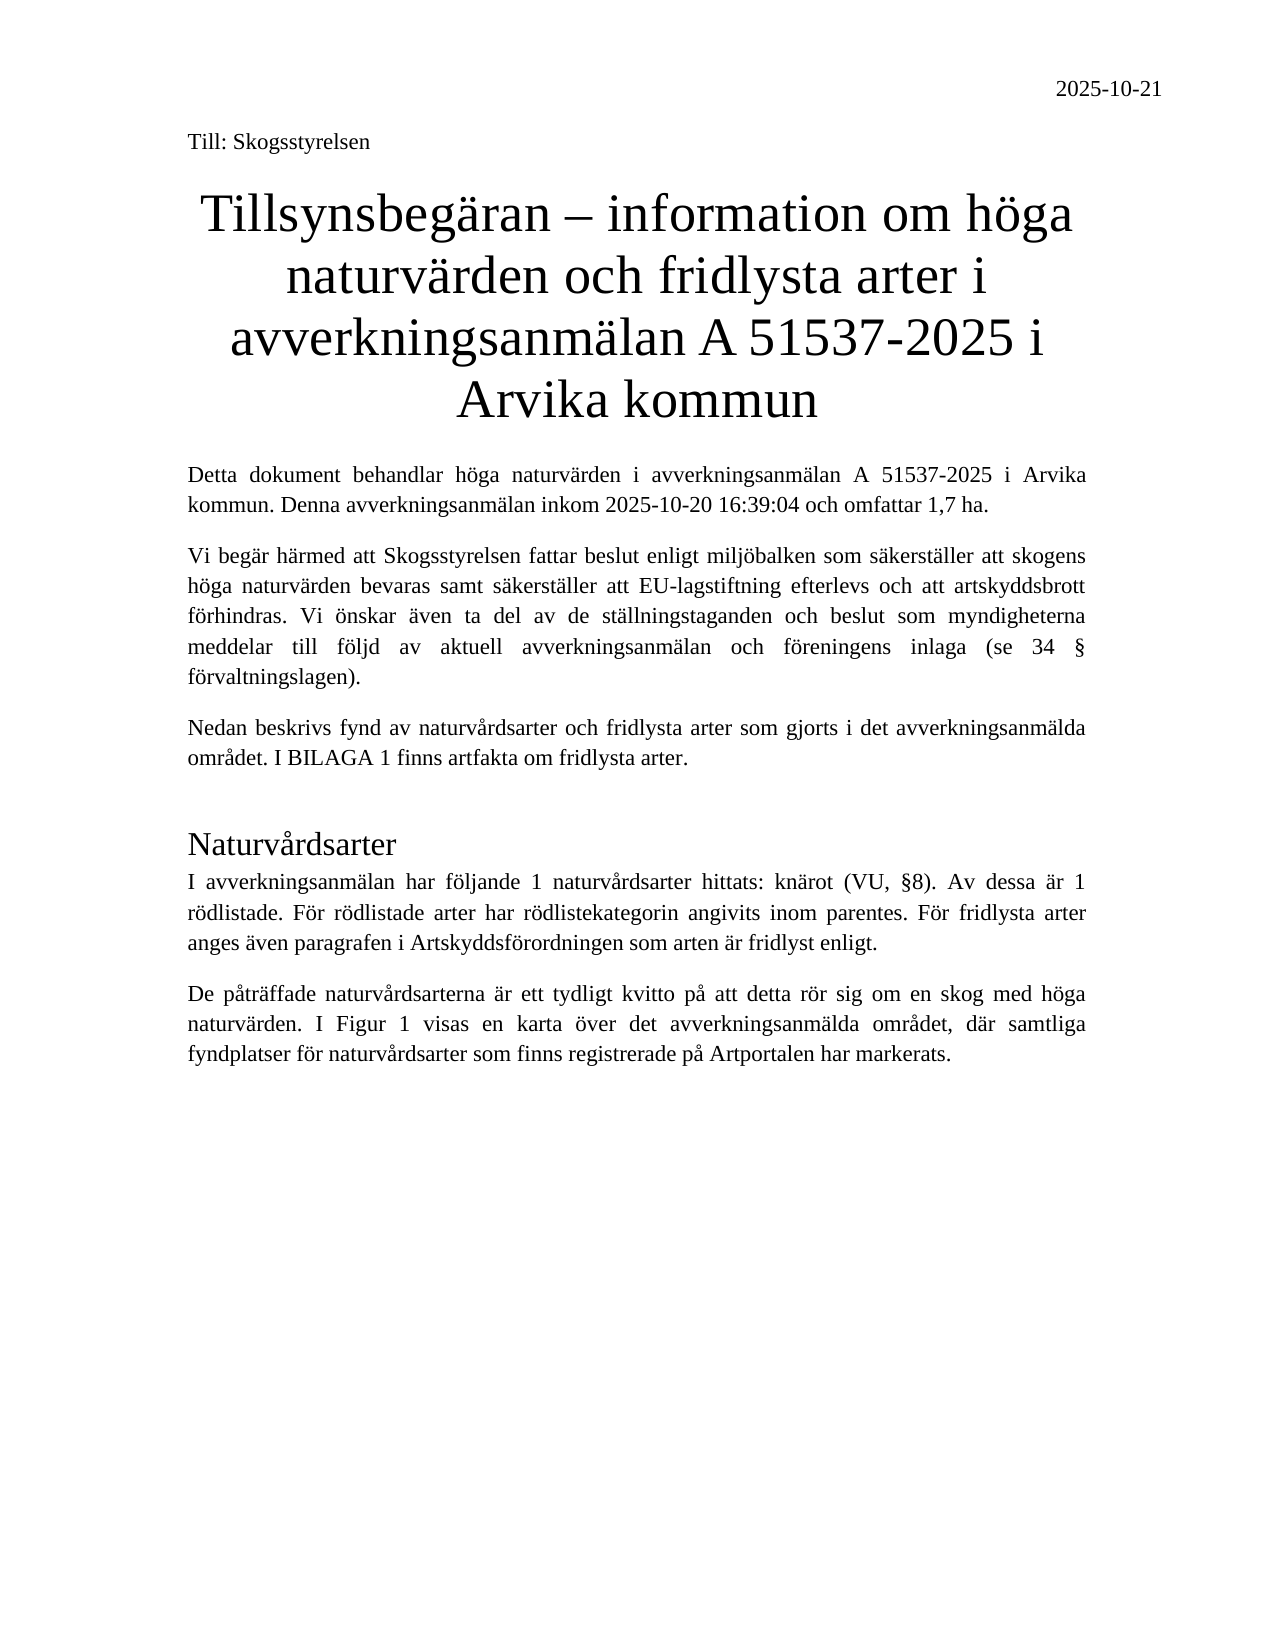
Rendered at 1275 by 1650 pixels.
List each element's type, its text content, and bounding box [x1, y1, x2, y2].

subtitle Naturvårdsarter [187, 824, 1087, 863]
text De påträffade naturvårdsarterna är ett tydligt kvitto på att detta rör sig om en skog med höga naturvärden. I Figur 1 visas en karta över det avverkningsanmälda området, där samtliga fyndplatser för naturvårdsarter som finns registrerade på Artportalen har markerats. [187, 980, 1087, 1067]
title Tillsynsbegäran – information om höga naturvärden och fridlysta arter i avverkningsanmälan A 51537-2025 i Arvika kommun [187, 180, 1087, 429]
text Vi begär härmed att Skogsstyrelsen fattar beslut enligt miljöbalken som säkerställer att skogens höga naturvärden bevaras samt säkerställer att EU-lagstiftning efterlevs och att artskyddsbrott förhindras. Vi önskar även ta del av de ställningstaganden och beslut som myndigheterna meddelar till följd av aktuell avverkningsanmälan och föreningens inlaga (se 34 § förvaltningslagen). [187, 542, 1087, 689]
text Nedan beskrivs fynd av naturvårdsarter och fridlysta arter som gjorts i det avverkningsanmälda området. I BILAGA 1 finns artfakta om fridlysta arter. [187, 714, 1087, 771]
text I avverkningsanmälan har följande 1 naturvårdsarter hittats: knärot (VU, §8). Av dessa är 1 rödlistade. För rödlistade arter har rödlistekategorin angivits inom parentes. För fridlysta arter anges även paragrafen i Artskyddsförordningen som arten är fridlyst enligt. [187, 868, 1087, 955]
text Detta dokument behandlar höga naturvärden i avverkningsanmälan A 51537-2025 i Arvika kommun. Denna avverkningsanmälan inkom 2025-10-20 16:39:04 och omfattar 1,7 ha. [187, 461, 1087, 517]
